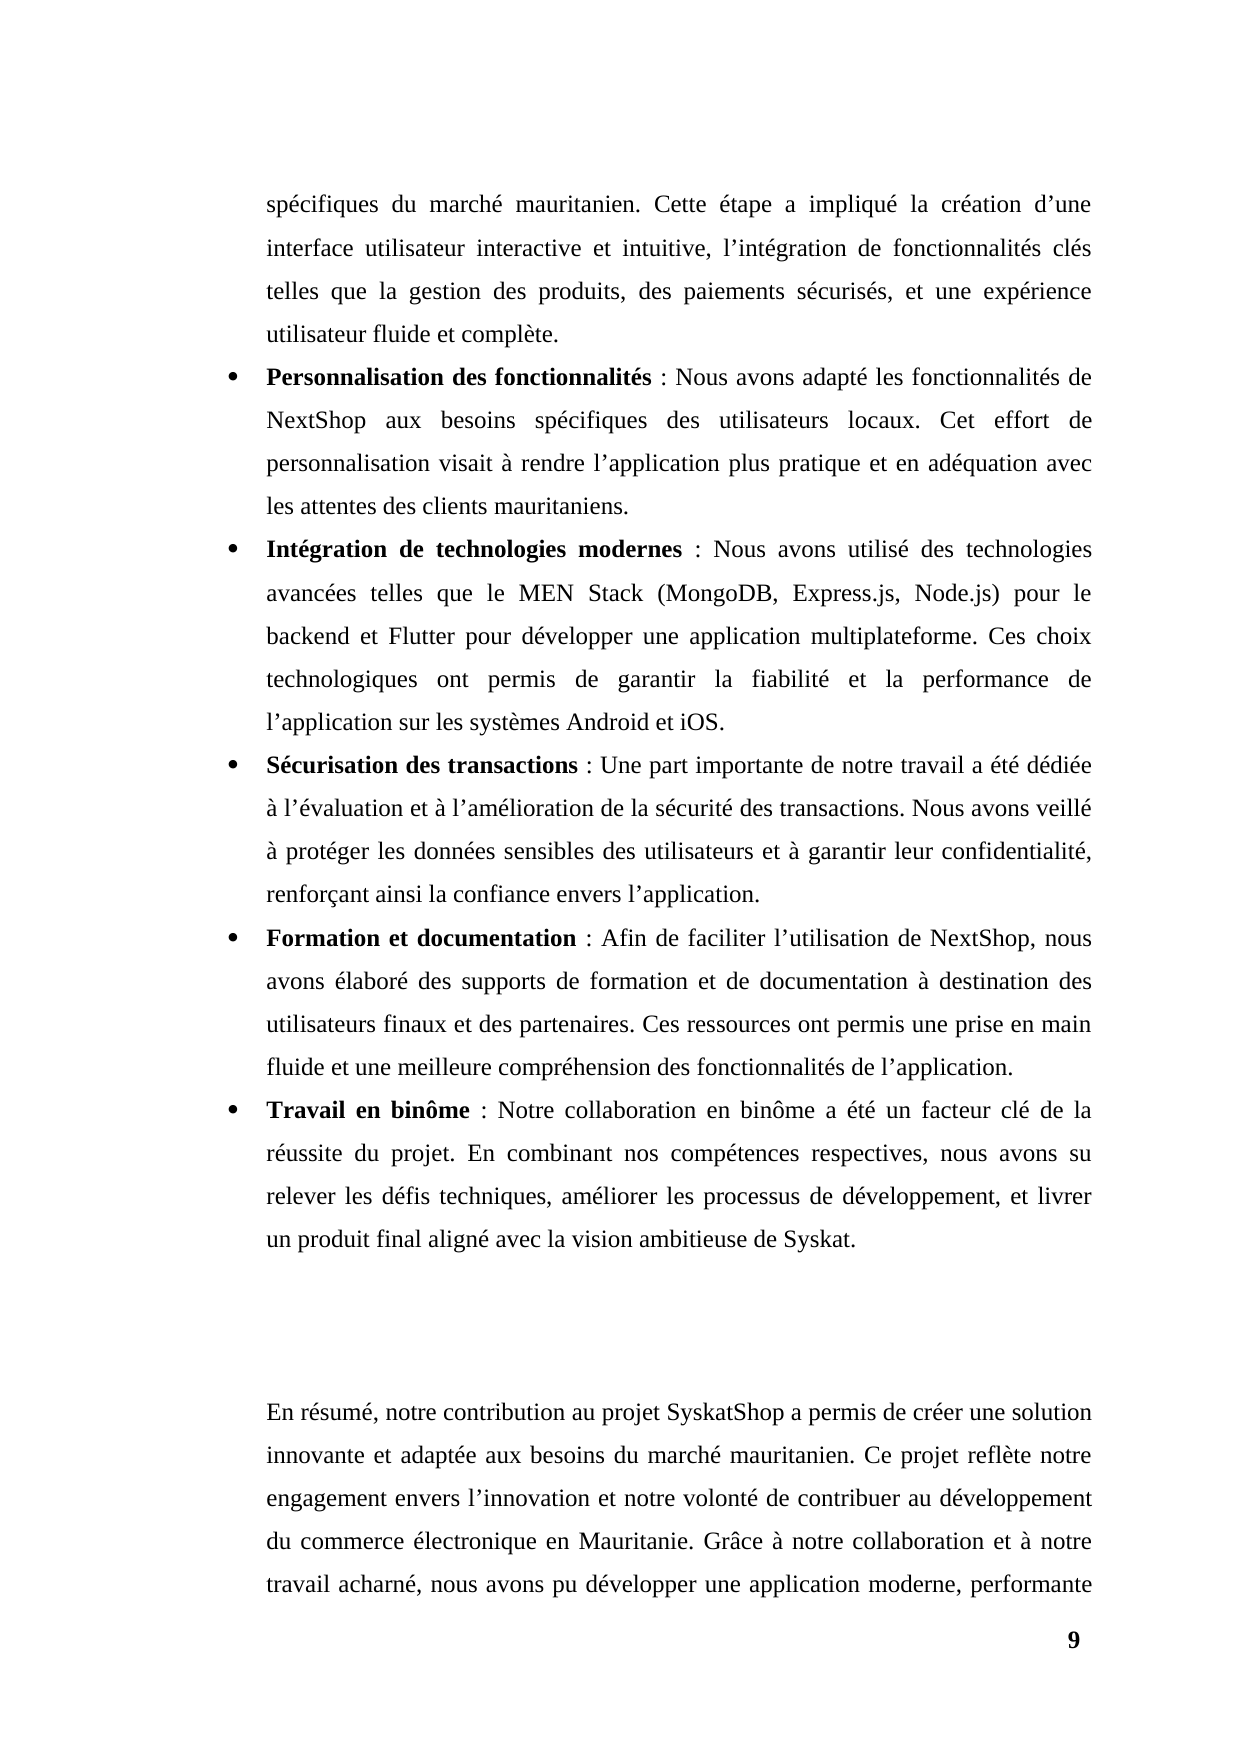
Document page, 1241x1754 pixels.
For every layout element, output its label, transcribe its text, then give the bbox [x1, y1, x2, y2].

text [266, 1397, 1093, 1598]
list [229, 189, 1093, 348]
list Personnalisation des fonctionnalités : Nous avons adapté les fonctionnalités de NextShop aux besoins spécifiques des utilisateurs locaux. Cet effort de personnalisation visait à rendre l’application plus pratique et en adéquation avec les attentes des clients mauritaniens. [229, 362, 1093, 520]
list Formation et documentation : Afin de faciliter l’utilisation de NextShop, nous avons élaboré des supports de formation et de documentation à destination des utilisateurs finaux et des partenaires. Ces ressources ont permis une prise en main fluide et une meilleure compréhension des fonctionnalités de l’application. [229, 923, 1093, 1081]
list Sécurisation des transactions : Une part importante de notre travail a été dédiée à l’évaluation et à l’amélioration de la sécurité des transactions. Nous avons veillé à protéger les données sensibles des utilisateurs et à garantir leur confidentialité, renforçant ainsi la confiance envers l’application. [229, 750, 1093, 908]
list Intégration de technologies modernes : Nous avons utilisé des technologies avancées telles que le MEN Stack (MongoDB, Express.js, Node.js) pour le backend et Flutter pour développer une application multiplateforme. Ces choix technologiques ont permis de garantir la fiabilité et la performance de l’application sur les systèmes Android et iOS. [229, 534, 1093, 736]
list Travail en binôme : Notre collaboration en binôme a été un facteur clé de la réussite du projet. En combinant nos compétences respectives, nous avons su relever les défis techniques, améliorer les processus de développement, et livrer un produit final aligné avec la vision ambitieuse de Syskat. [229, 1095, 1093, 1253]
